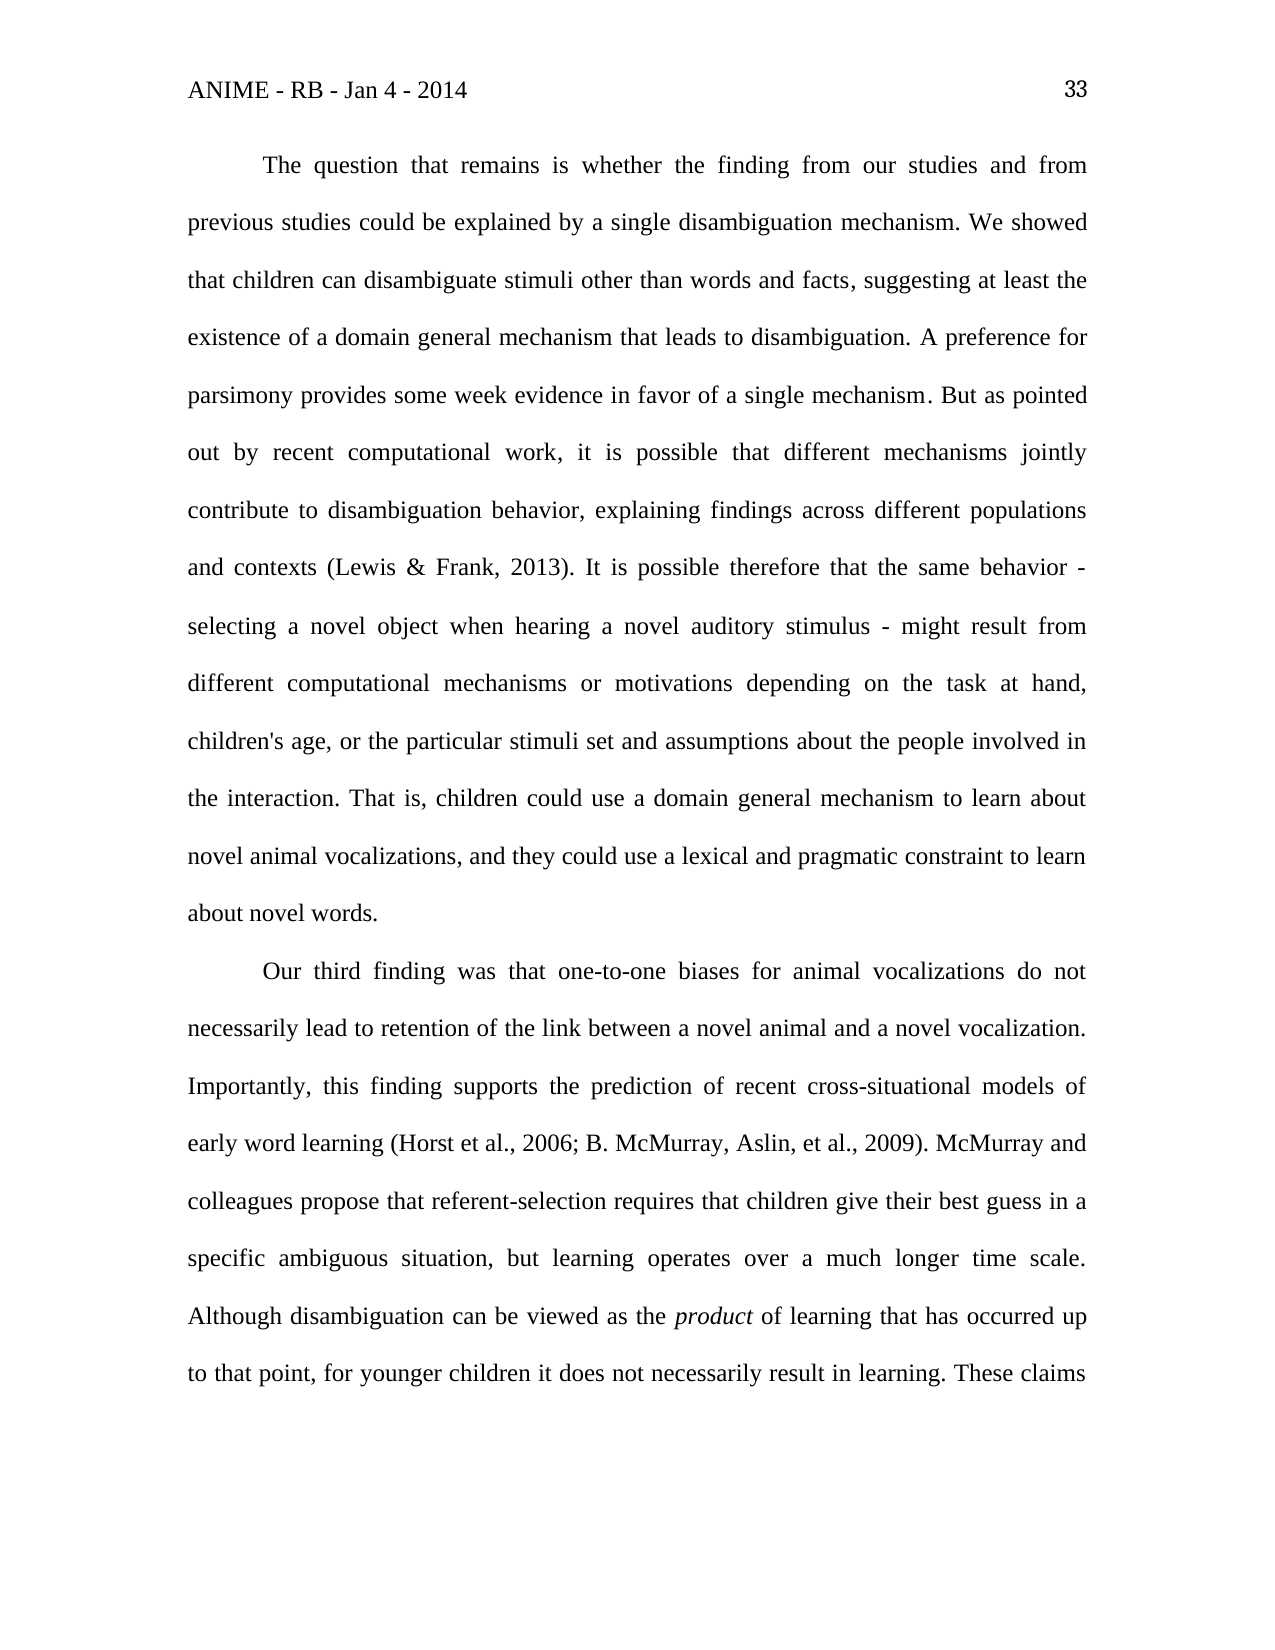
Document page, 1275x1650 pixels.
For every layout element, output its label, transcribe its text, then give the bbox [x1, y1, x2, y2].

text The question that remains is whether the finding from our studies and from previous studies could be explained by a single disambiguation mechanism. We showed that children can disambiguate stimuli other than words and facts, suggesting at least the existence of a domain general mechanism that leads to disambiguation. A preference for parsimony provides some week evidence in favor of a single mechanism. But as pointed out by recent computational work, it is possible that different mechanisms jointly contribute to disambiguation behavior, explaining findings across different populations and contexts (Lewis & Frank, 2013). It is possible therefore that the same behavior - selecting a novel object when hearing a novel auditory stimulus - might result from different computational mechanisms or motivations depending on the task at hand, children's age, or the particular stimuli set and assumptions about the people involved in the interaction. That is, children could use a domain general mechanism to learn about novel animal vocalizations, and they could use a lexical and pragmatic constraint to learn about novel words. [187, 150, 1087, 927]
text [187, 956, 1087, 1387]
